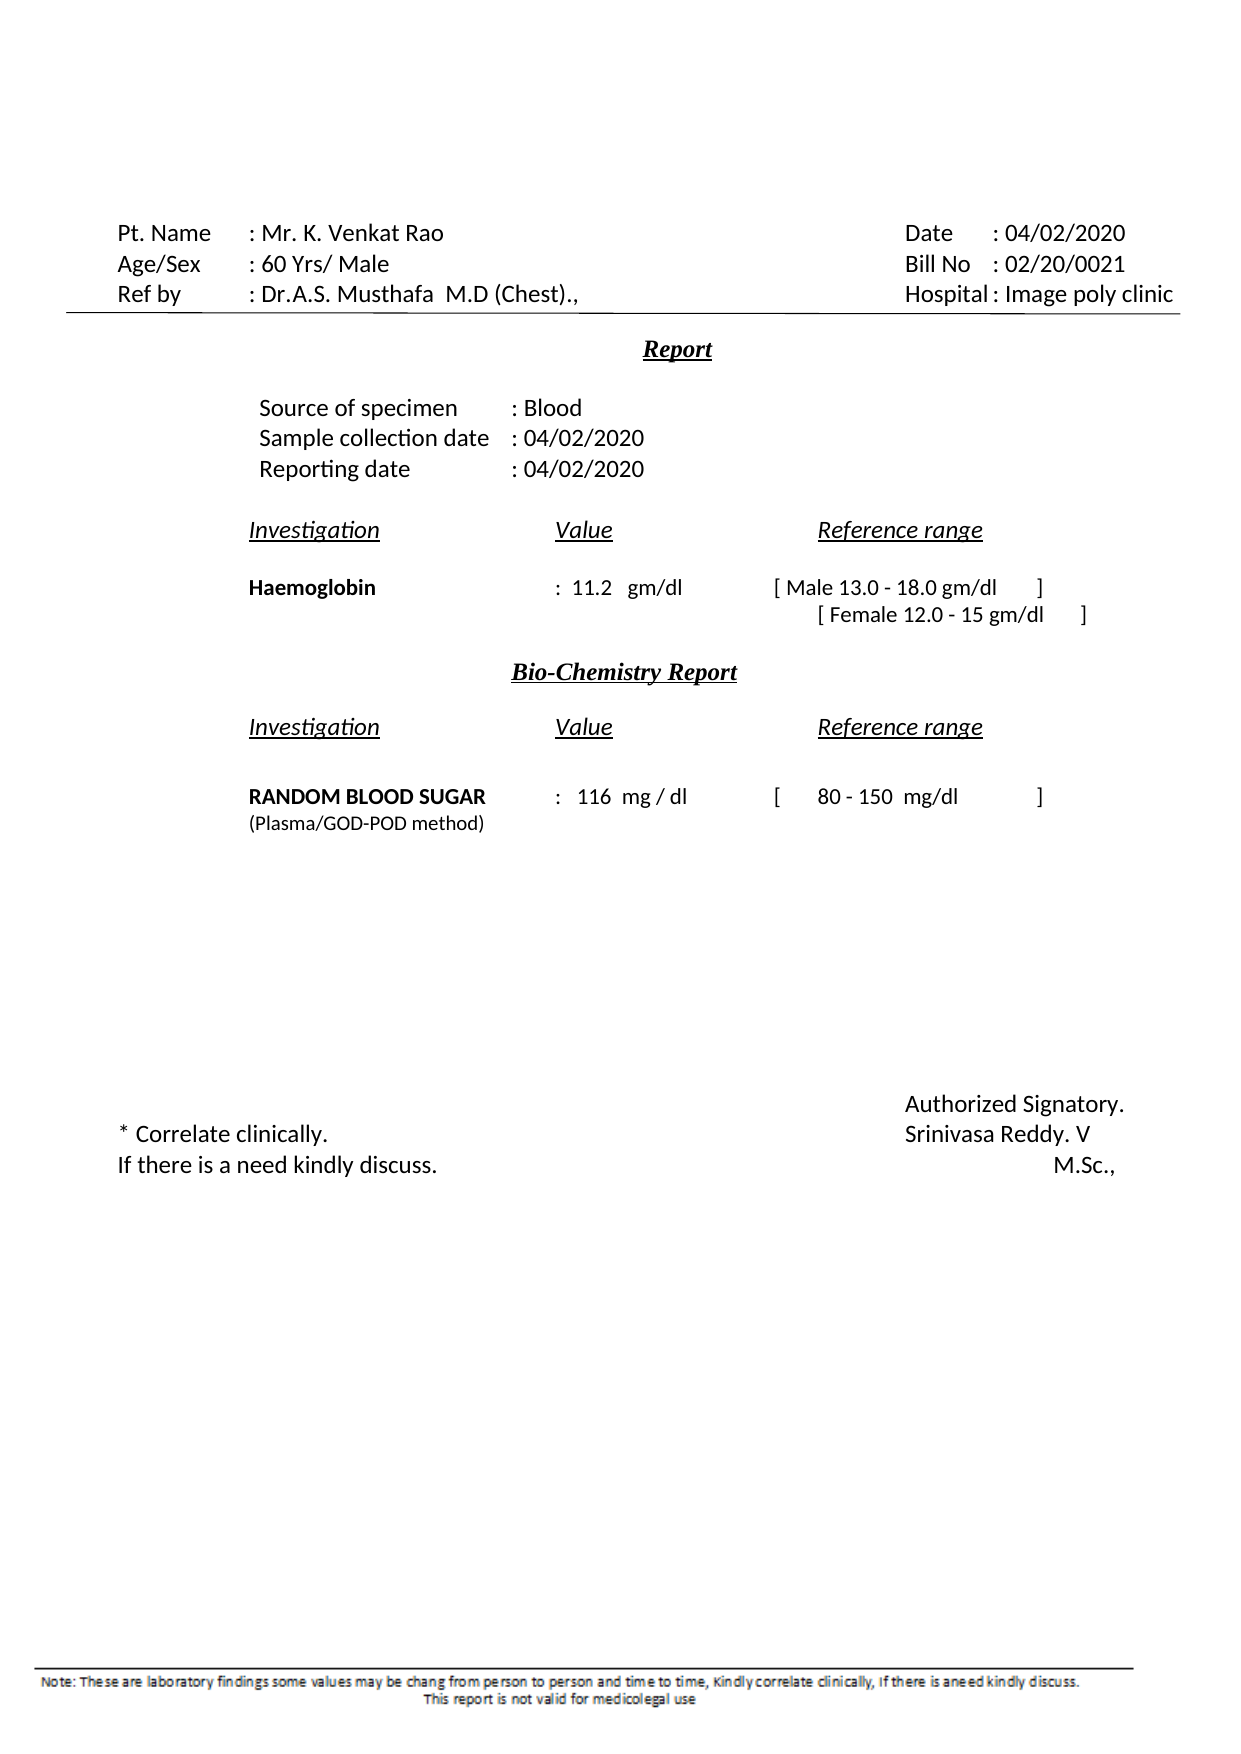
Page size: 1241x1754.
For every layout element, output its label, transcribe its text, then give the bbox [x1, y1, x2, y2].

text Report [599, 334, 1210, 363]
text [ Female 12.0 - 15 gm/dl ] [774, 601, 1210, 629]
text Age/Sex : 60 Yrs/ Male Bill No : 02/20/0021 [74, 248, 1210, 278]
text Ref by : Dr. A.S. Musthafa M.D (Chest)., Hospital : Image poly clinic [74, 278, 1210, 309]
text * Correlate clinically. Srinivasa Reddy. V [74, 1118, 1210, 1149]
text (Plasma/GOD-POD method) [205, 810, 1210, 836]
text If there is a need kindly discuss. M.Sc., [74, 1149, 1210, 1179]
text Reporting date : 04/02/2020 [259, 453, 1210, 483]
text Authorized Signatory. [905, 1088, 1210, 1118]
text Pt. Name : Mr. K. Venkat Rao Date : 04/02/2020 [74, 217, 1210, 248]
text RANDOM BLOOD SUGAR : 116 mg / dl [ 80 - 150 mg/dl ] [205, 782, 1210, 810]
picture [30, 1665, 1137, 1709]
text Bio-Chemistry Report [467, 657, 1210, 685]
text Source of specimen : Blood [259, 392, 1210, 422]
text Investigation Value Reference range [205, 711, 1210, 741]
text Sample collection date : 04/02/2020 [259, 422, 1210, 453]
text Haemoglobin : 11.2 gm/dl [ Male 13.0 - 18.0 gm/dl ] [205, 573, 1210, 601]
text Investigation Value Reference range [205, 514, 1210, 544]
